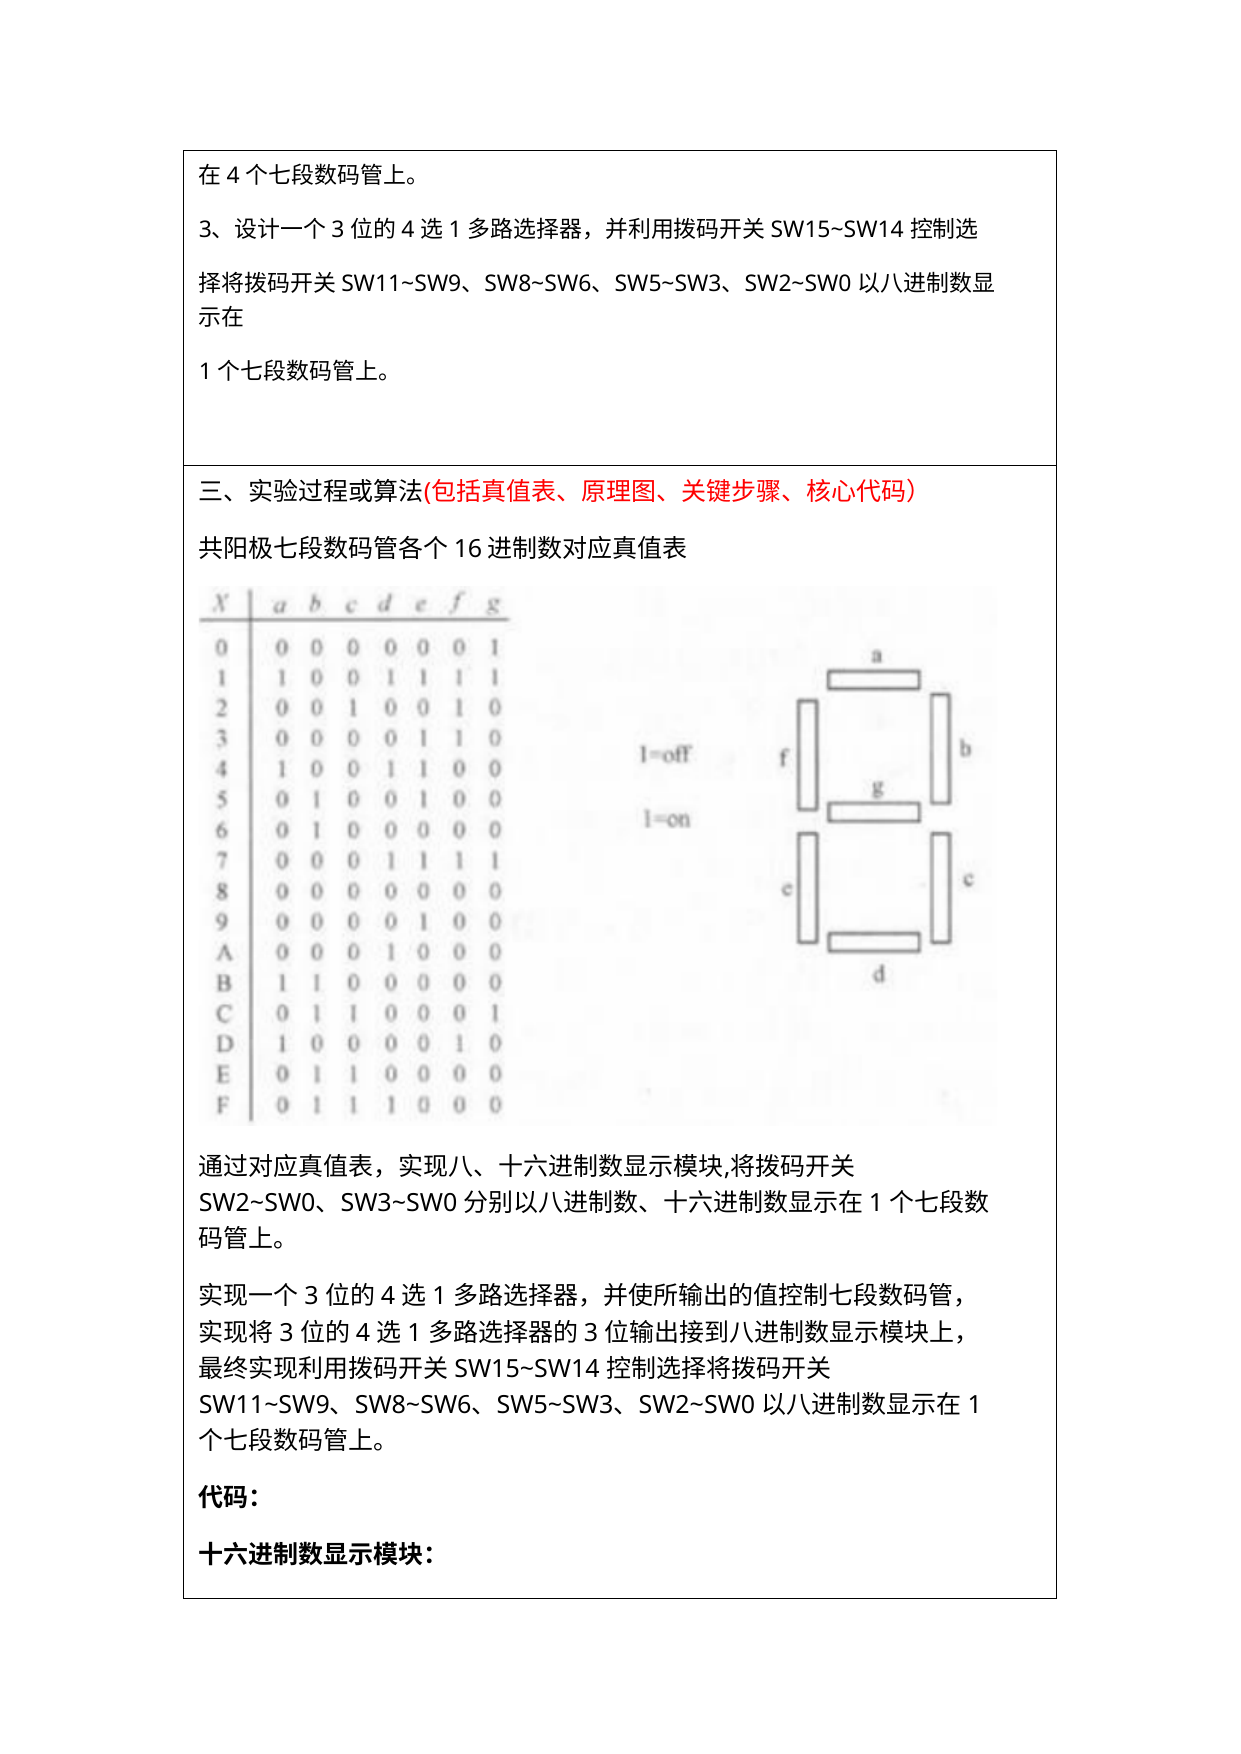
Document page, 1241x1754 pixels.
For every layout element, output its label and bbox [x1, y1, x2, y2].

table_cell [184, 466, 1056, 1598]
picture [198, 586, 998, 1126]
table_cell [184, 151, 1056, 465]
